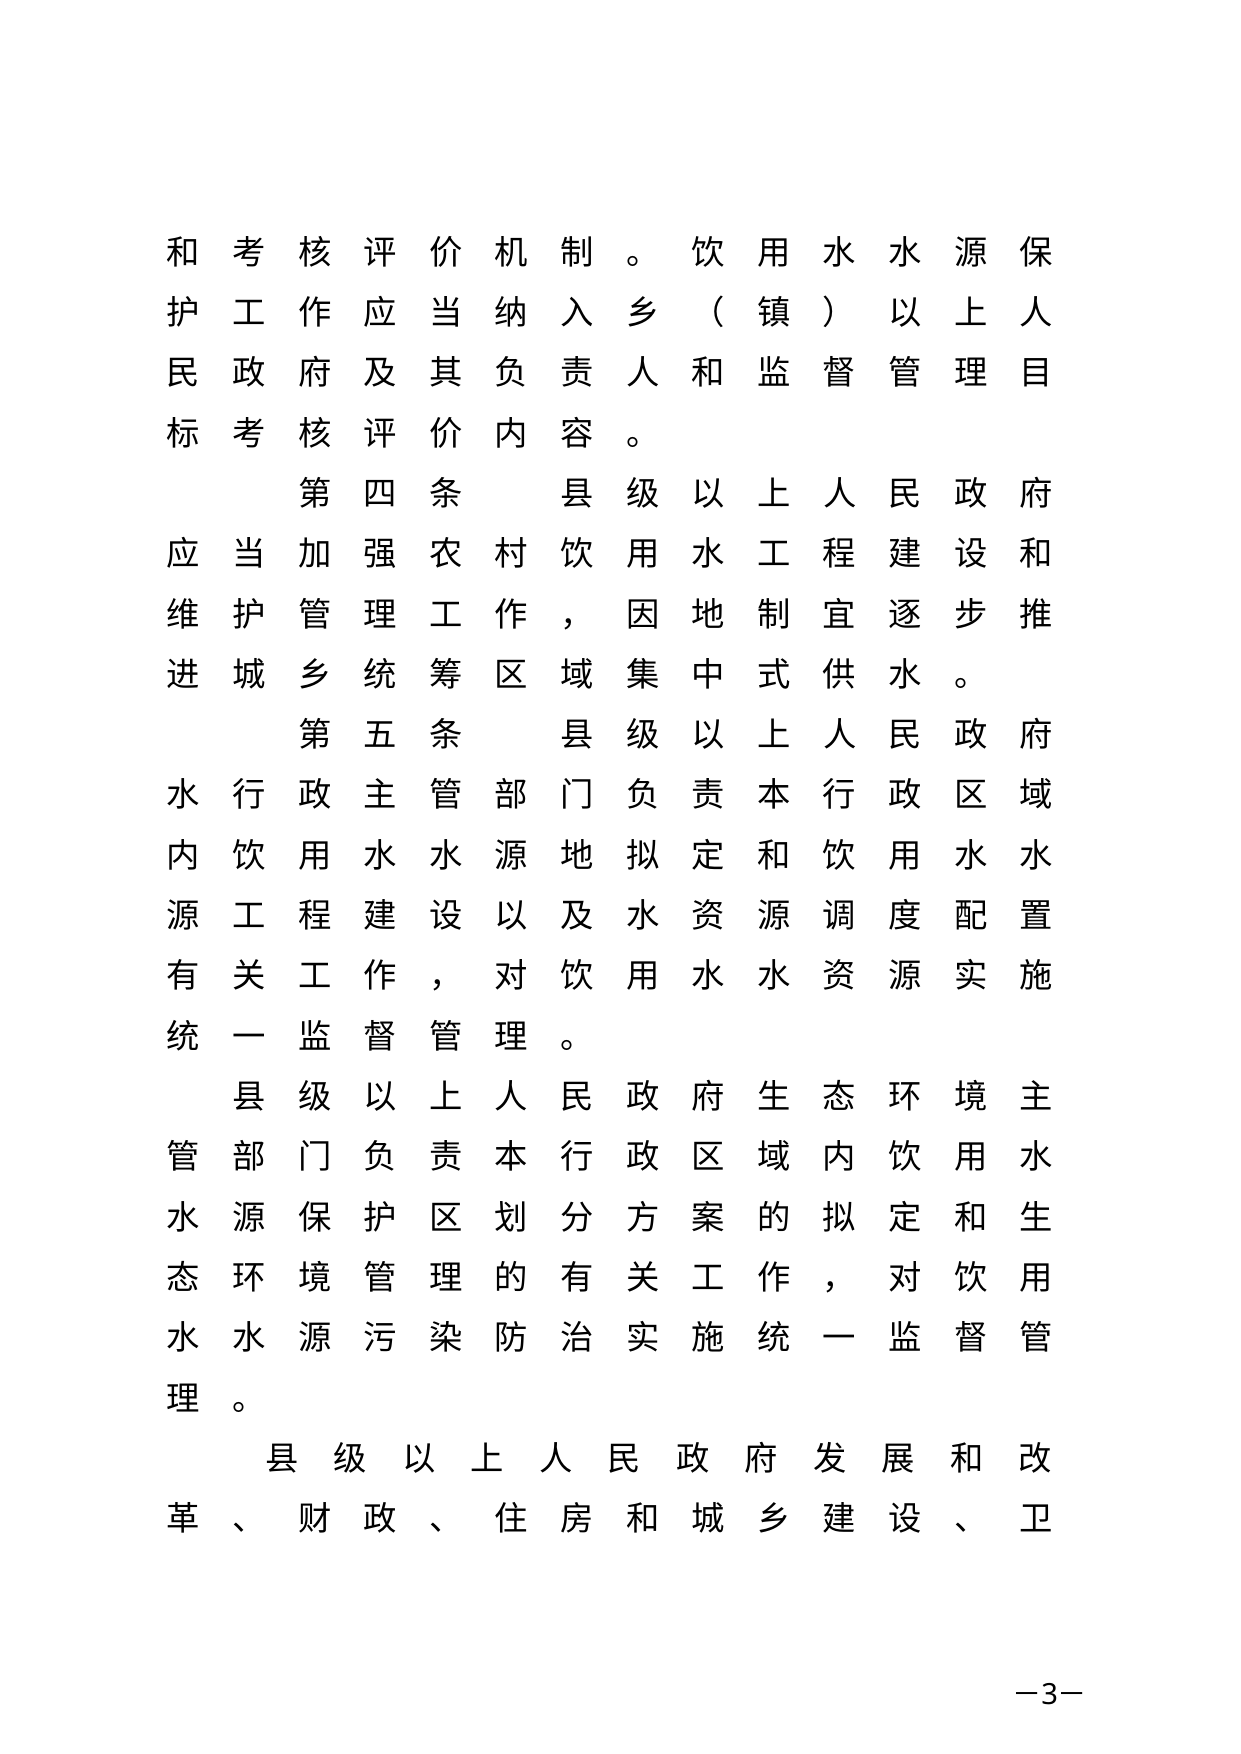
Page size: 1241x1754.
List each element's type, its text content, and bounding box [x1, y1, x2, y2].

text 第四条 县级以上人民政府应当加强农村饮用水工程建设和维护管理工作，因地制宜逐步推进城乡统筹区域集中式供水。 [167, 461, 1085, 702]
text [167, 219, 1085, 461]
text 第五条 县级以上人民政府水行政主管部门负责本行政区域内饮用水水源地拟定和饮用水水源工程建设以及水资源调度配置有关工作，对饮用水水资源实施统一监督管理。 [167, 702, 1085, 1064]
text 县级以上人民政府生态环境主管部门负责本行政区域内饮用水水源保护区划分方案的拟定和生态环境管理的有关工作，对饮用水水源污染防治实施统一监督管理。 [167, 1064, 1085, 1426]
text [167, 1426, 1085, 1546]
